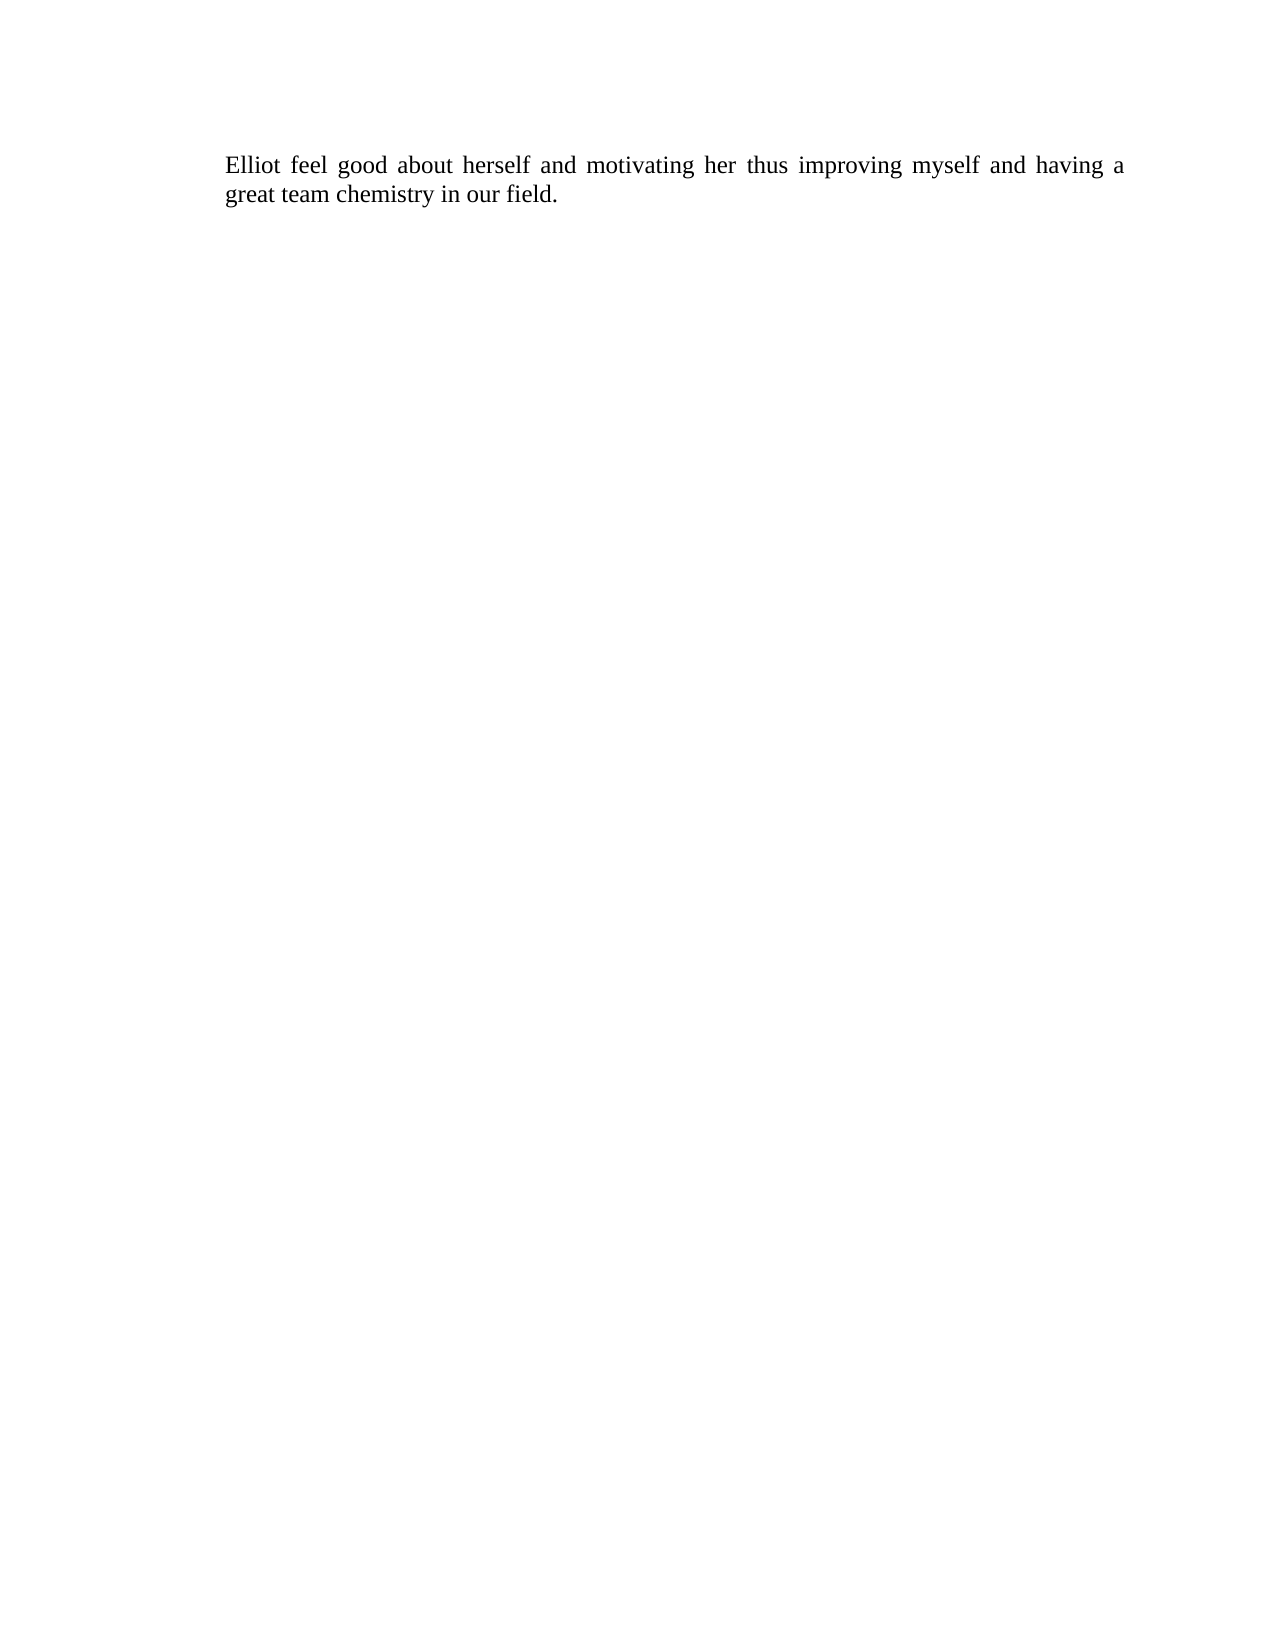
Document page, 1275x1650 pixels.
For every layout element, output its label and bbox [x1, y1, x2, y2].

list [225, 150, 1125, 207]
